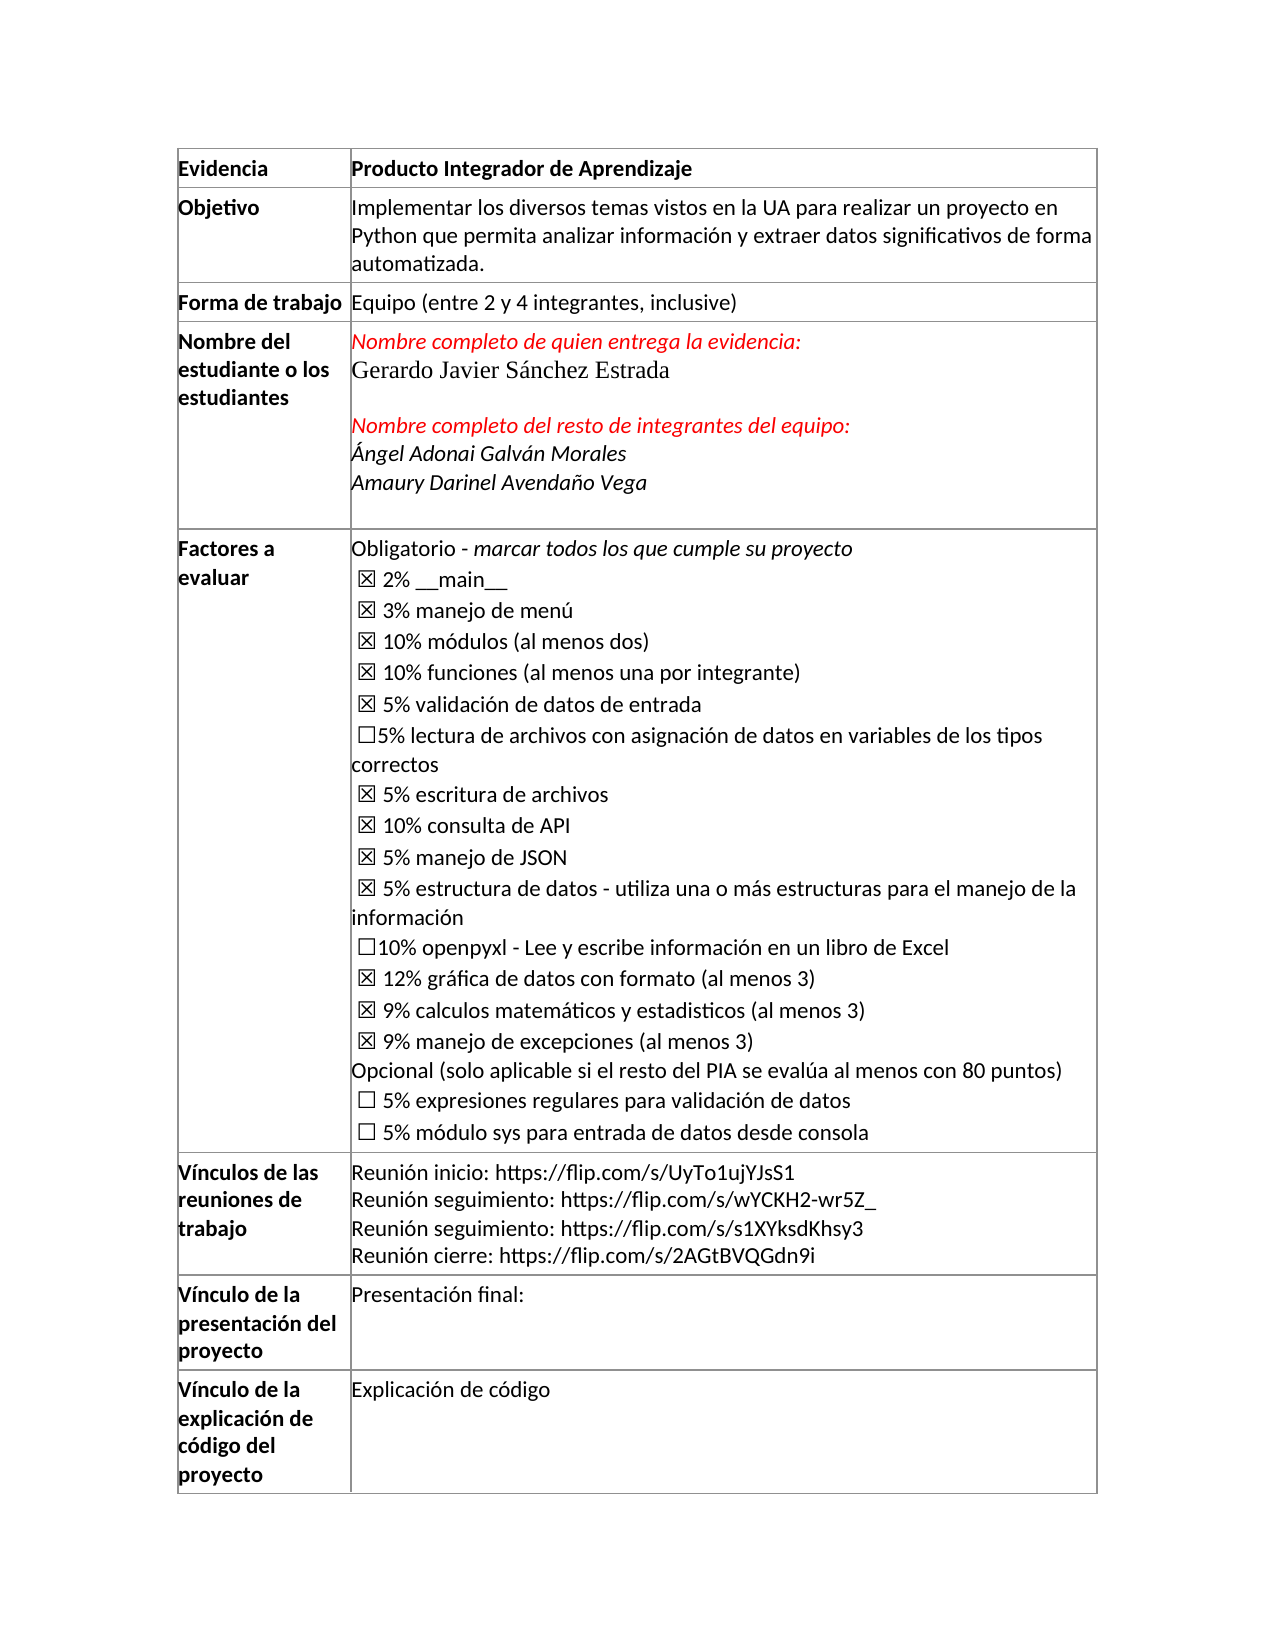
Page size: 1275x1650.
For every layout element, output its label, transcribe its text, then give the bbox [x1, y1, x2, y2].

table_cell Implementar los diversos temas vistos en la UA para realizar un proyecto en Python que permita analizar información y extraer datos significativos de forma automatizada. [352, 188, 1096, 282]
table_cell Explicación de código [352, 1371, 1096, 1492]
table_cell Equipo (entre 2 y 4 integrantes, inclusive) [352, 283, 1096, 321]
table_cell Vínculo de la presentación del proyecto [179, 1276, 350, 1369]
table_cell Nombre completo de quien entrega la evidencia: Gerardo Javier Sánchez Estrada Nombre completo del resto de integrantes del equipo: Ángel Adonai Galván Morales Amaury Darinel Avendaño Vega [352, 322, 1096, 528]
table_cell Reunión inicio: https://flip.com/s/UyTo1ujYJsS1 Reunión seguimiento: https://flip.com/s/wYCKH2-wr5Z_ Reunión seguimiento: https://flip.com/s/s1XYksdKhsy3 Reunión cierre: https://flip.com/s/2AGtBVQGdn9i [352, 1153, 1096, 1274]
table_header Evidencia [179, 149, 350, 187]
table_cell Presentación final: [352, 1276, 1096, 1369]
table_header Producto Integrador de Aprendizaje [352, 149, 1096, 187]
table_cell Forma de trabajo [179, 283, 350, 321]
table_cell Obligatorio - marcar todos los que cumple su proyecto 2% __main__ 3% manejo de menú 10% módulos (al menos dos) 10% funciones (al menos una por integrante) 5% validación de datos de entrada 5% lectura de archivos con asignación de datos en variables de los tipos correctos 5% escritura de archivos 10% consulta de API 5% manejo de JSON 5% estructura de datos - utiliza una o más estructuras para el manejo de la información 10% openpyxl - Lee y escribe información en un libro de Excel 12% gráfica de datos con formato (al menos 3) 9% calculos matemáticos y estadisticos (al menos 3) 9% manejo de excepciones (al menos 3) Opcional (solo aplicable si el resto del PIA se evalúa al menos con 80 puntos) 5% expresiones regulares para validación de datos 5% módulo sys para entrada de datos desde consola [352, 530, 1096, 1151]
table_cell Vínculo de la explicación de código del proyecto [179, 1371, 350, 1492]
table_cell Factores a evaluar [179, 530, 350, 1151]
table_cell Objetivo [179, 188, 350, 282]
table_cell Nombre del estudiante o los estudiantes [179, 322, 350, 528]
table_cell Vínculos de las reuniones de trabajo [179, 1153, 350, 1274]
